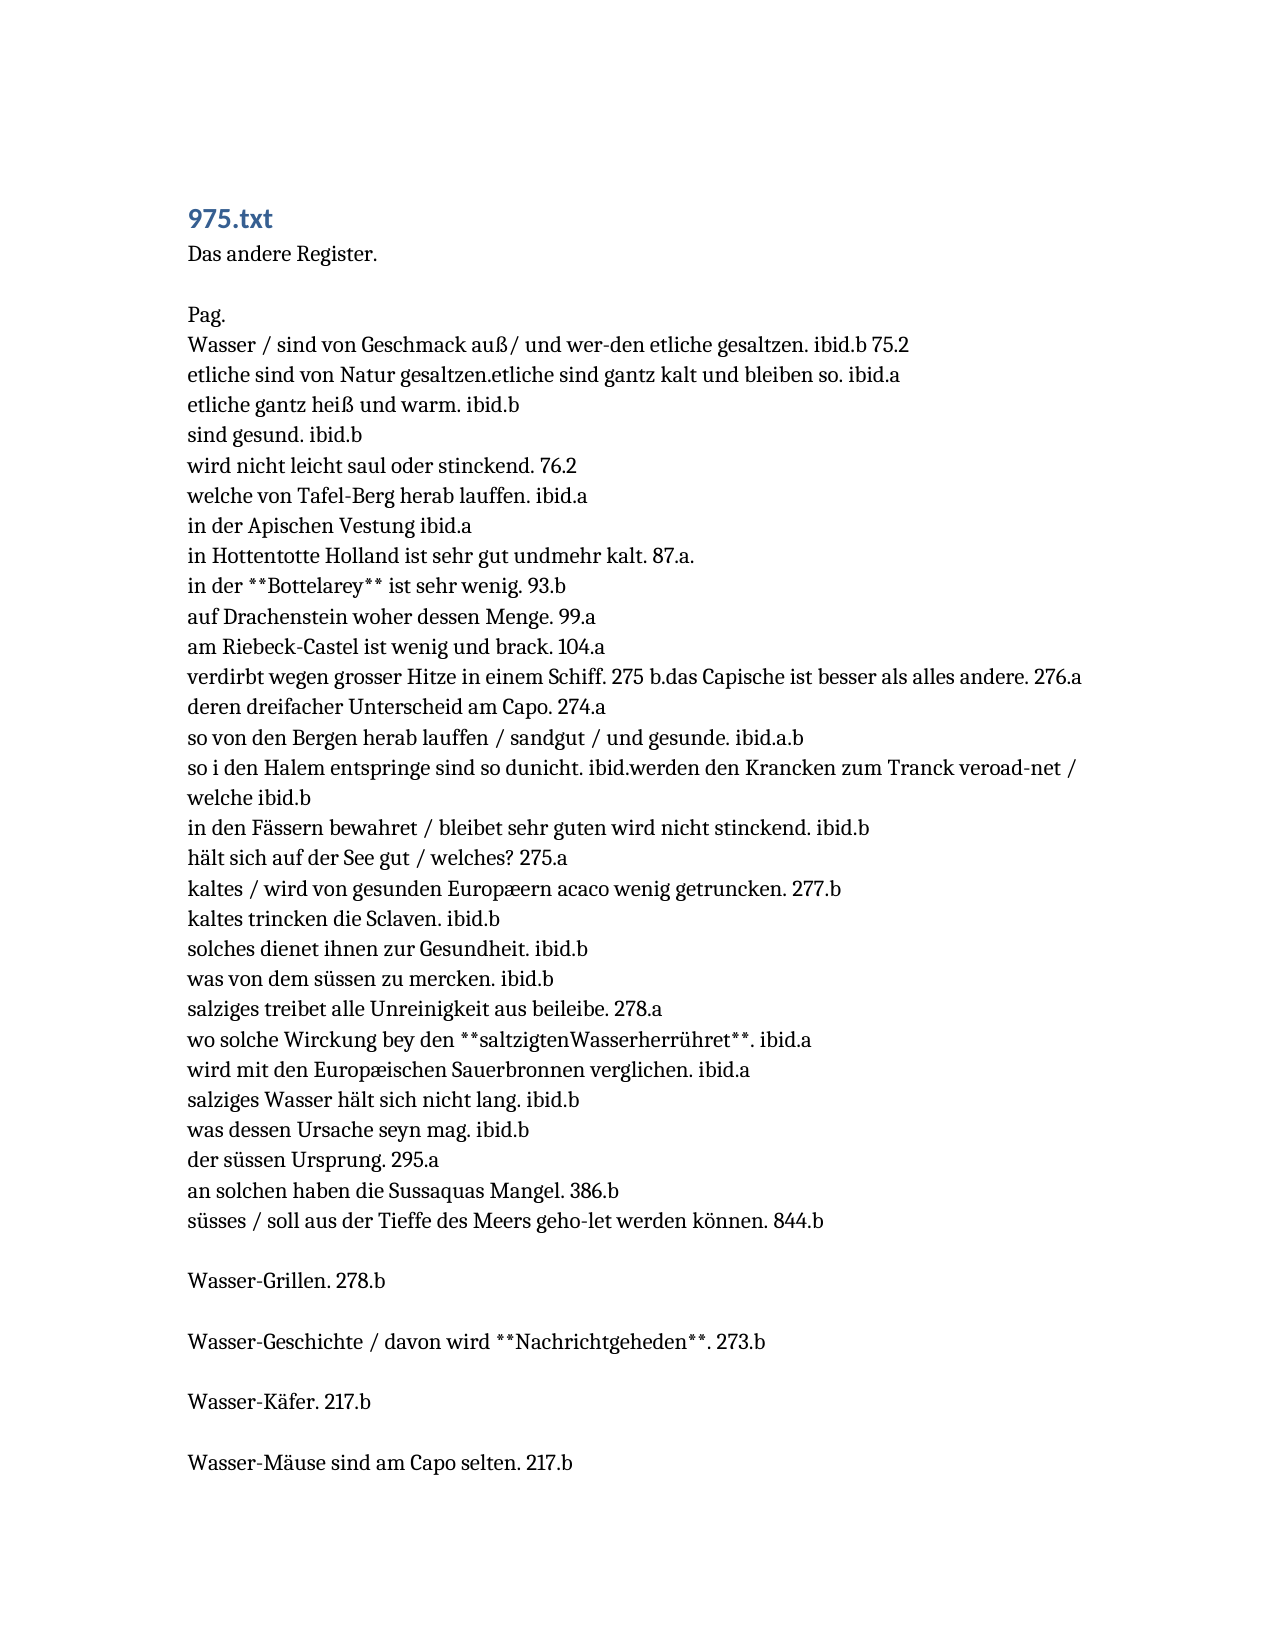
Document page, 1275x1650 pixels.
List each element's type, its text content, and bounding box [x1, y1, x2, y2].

subtitle 975.txt [187, 200, 1087, 236]
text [187, 241, 1087, 1476]
